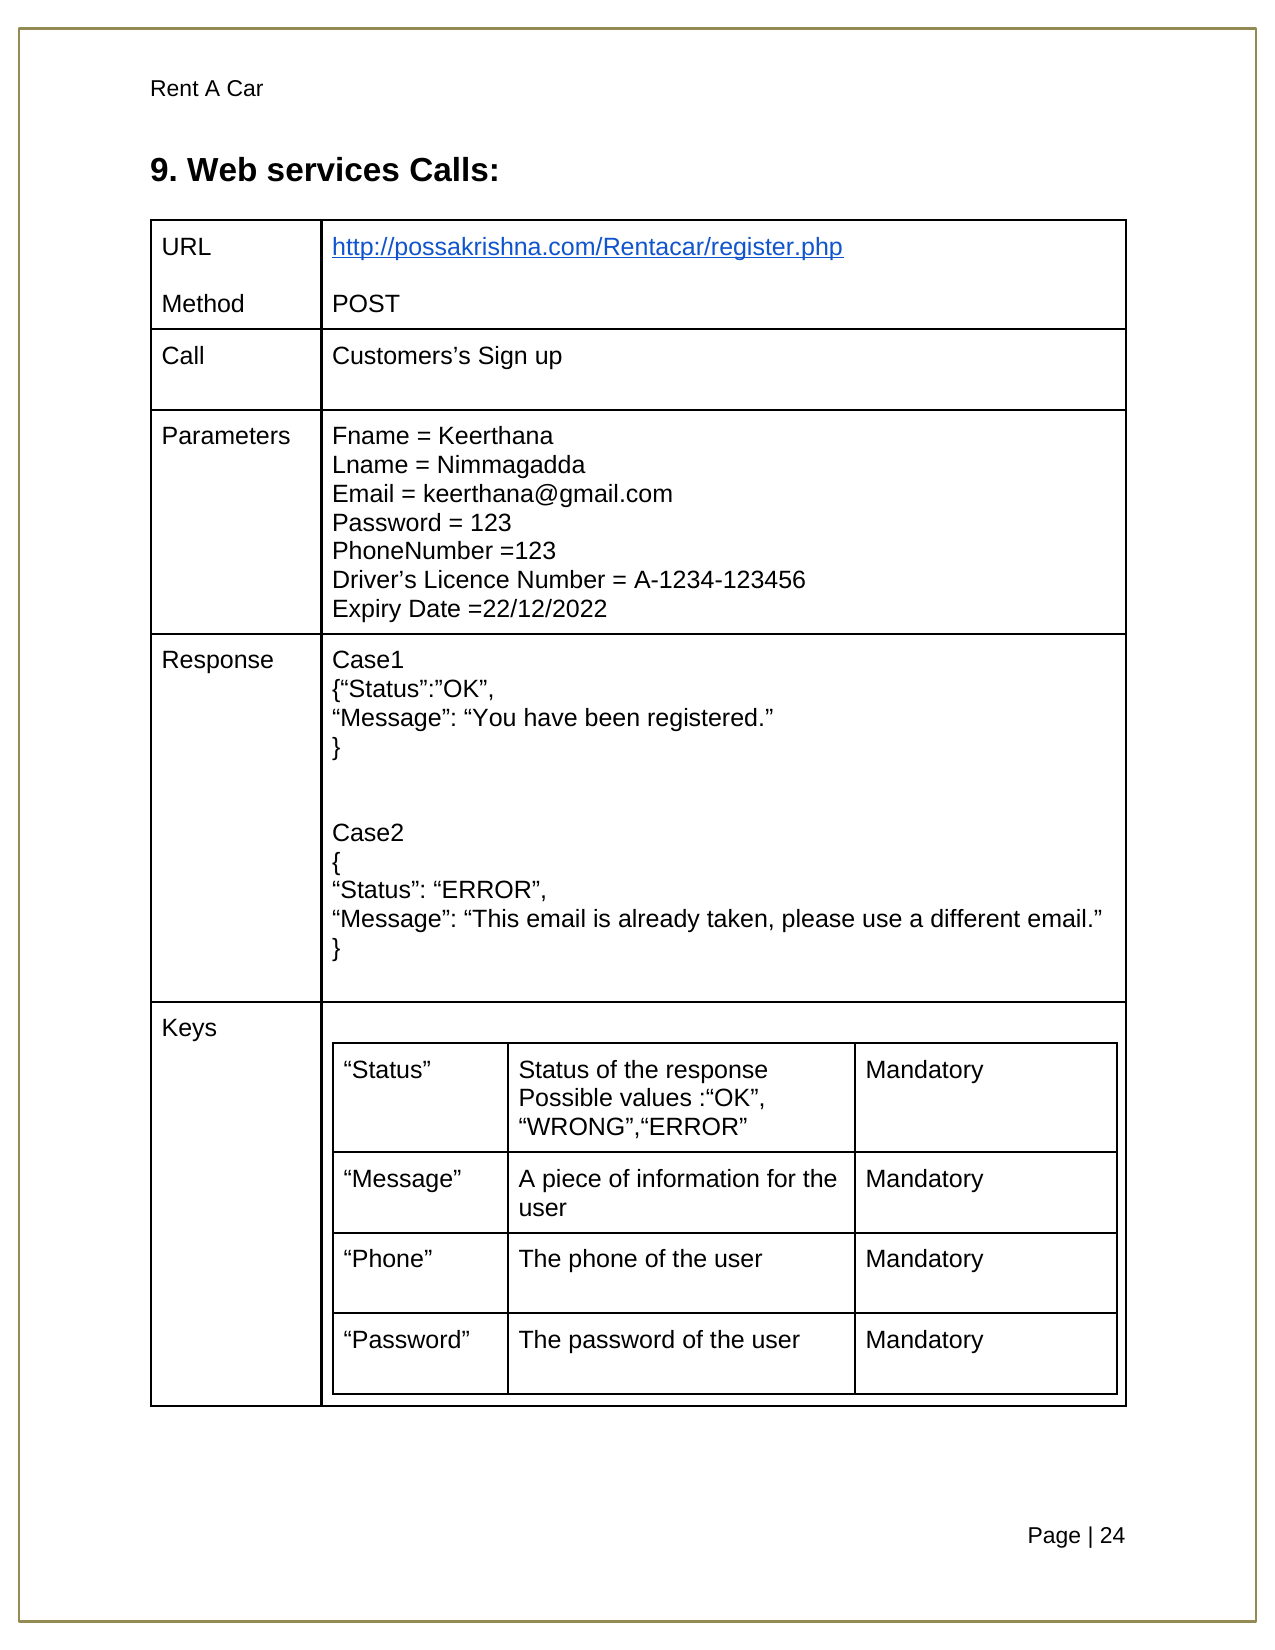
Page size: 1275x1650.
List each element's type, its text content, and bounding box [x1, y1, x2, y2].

table_header URL Method [152, 221, 320, 328]
table_cell Response [152, 635, 320, 1001]
table_cell Parameters [152, 411, 320, 633]
table_cell Customers’s Sign up [323, 330, 1125, 409]
table_cell Call [152, 330, 320, 409]
table_cell Keys [152, 1003, 320, 1405]
table_header http://possakrishna.com/Rentacar/register.php POST [323, 221, 1125, 328]
table_cell [323, 1003, 1125, 1405]
table_cell Fname = Keerthana Lname = Nimmagadda Email = keerthana@gmail.com Password = 123 PhoneNumber =123 Driver’s Licence Number = A-1234-123456 Expiry Date =22/12/2022 [323, 411, 1125, 633]
text 9. Web services Calls: [150, 150, 1125, 188]
table_cell Case1 {“Status”:”OK”, “Message”: “You have been registered.” } Case2 { “Status”: “ERROR”, “Message”: “This email is already taken, please use a different email.” } [323, 635, 1125, 1001]
